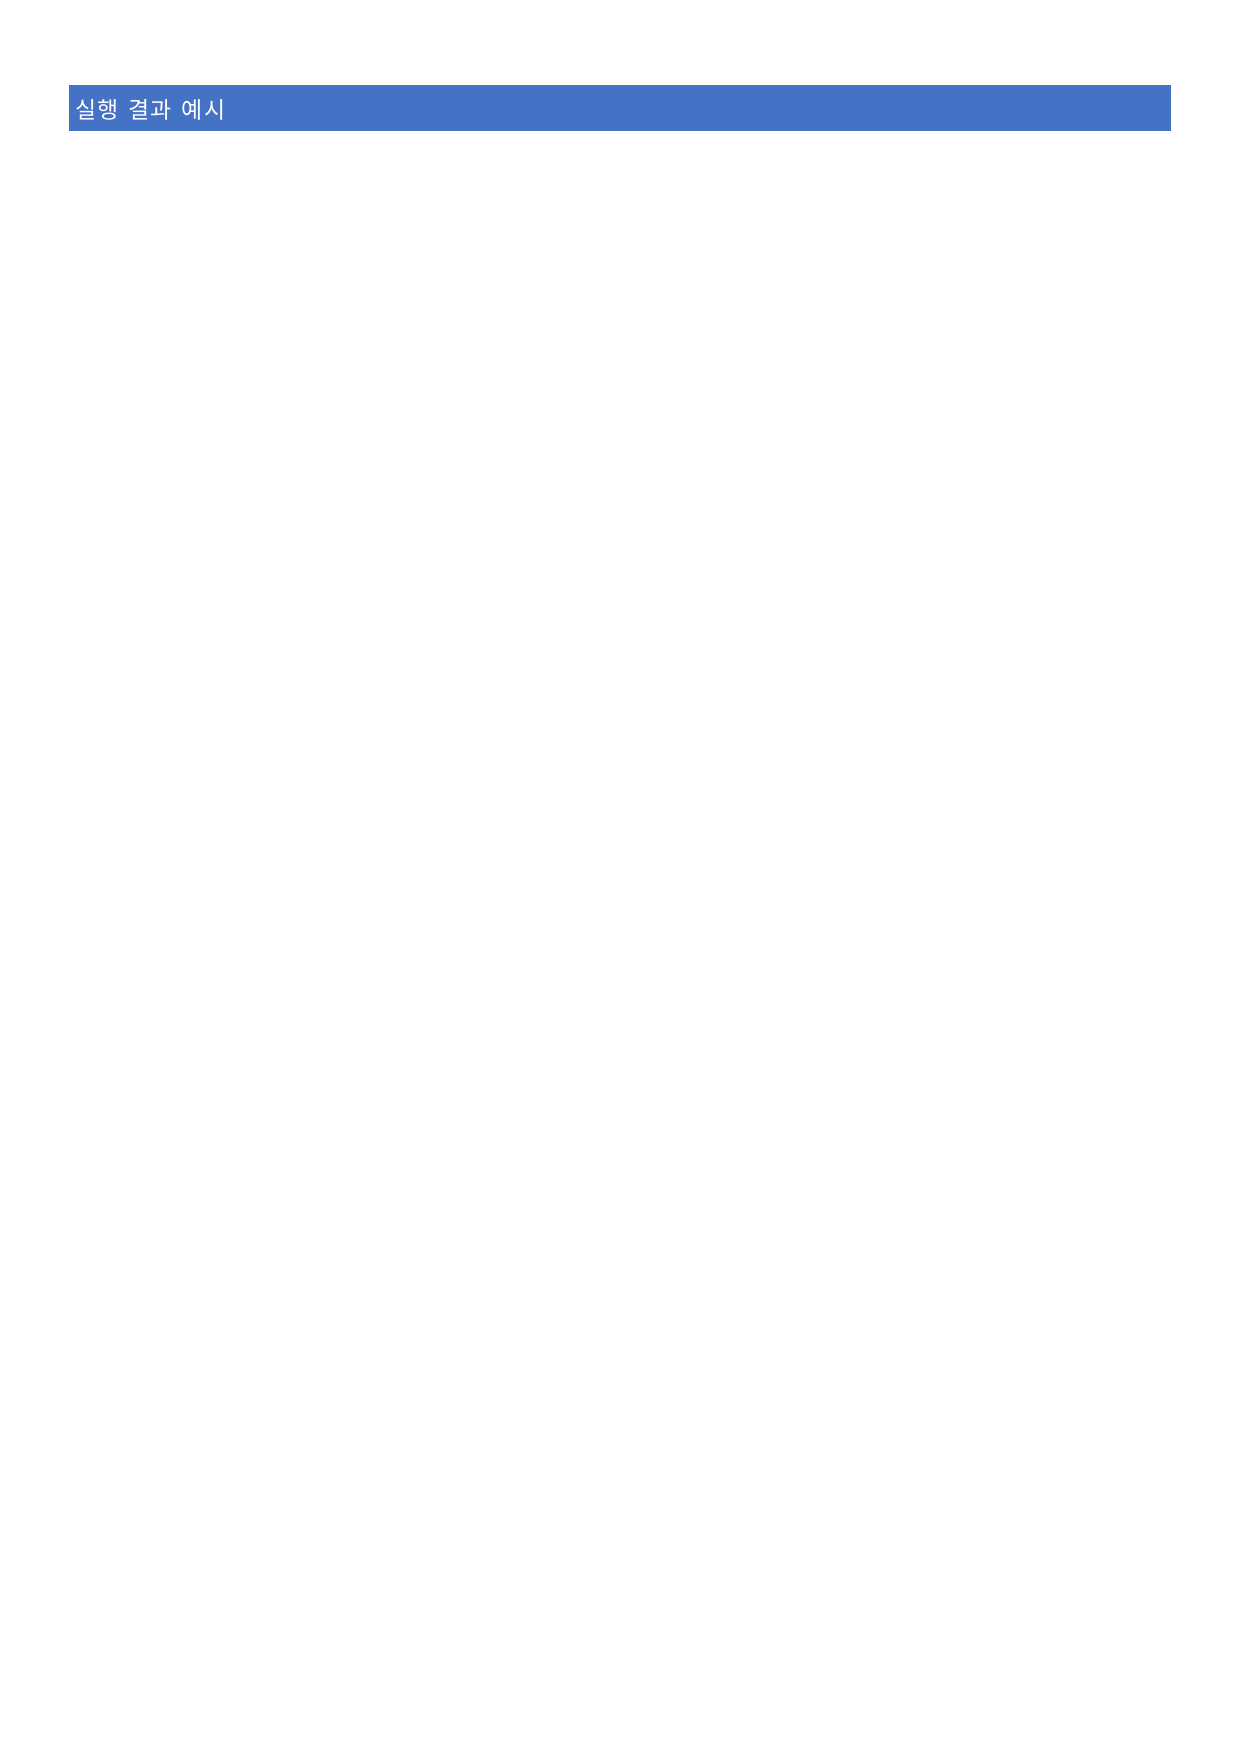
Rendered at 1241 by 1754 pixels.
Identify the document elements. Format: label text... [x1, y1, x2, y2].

subtitle 실행 결과 예시 [75, 92, 1165, 125]
